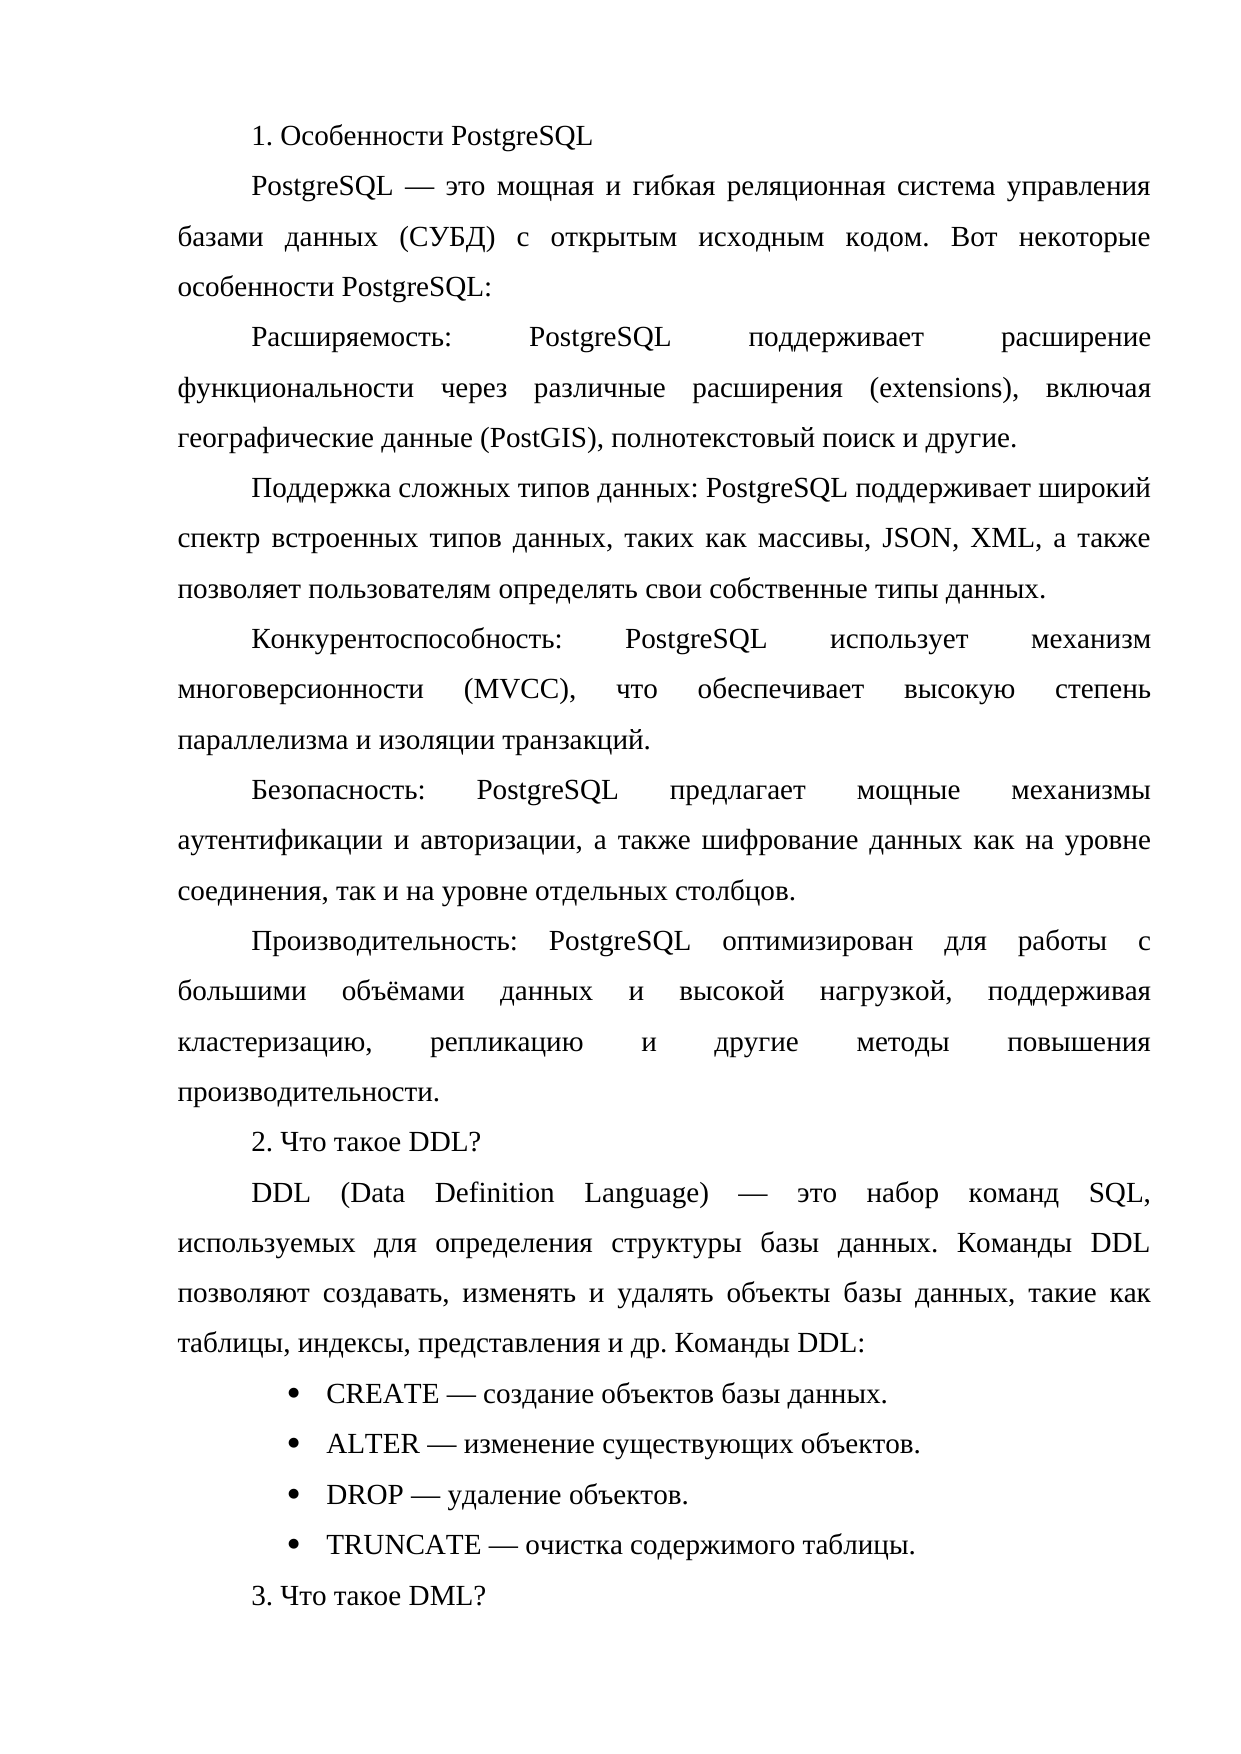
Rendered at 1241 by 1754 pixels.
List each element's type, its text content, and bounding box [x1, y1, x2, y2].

text 2. Что такое DDL? [177, 1124, 1152, 1158]
list ALTER — изменение существующих объектов. [288, 1426, 1152, 1460]
text DDL (Data Definition Language) — это набор команд SQL, используемых для определения структуры базы данных. Команды DDL позволяют создавать, изменять и удалять объекты базы данных, такие как таблицы, индексы, представления и др. Команды DDL: [177, 1175, 1152, 1359]
text Конкурентоспособность: PostgreSQL использует механизм многоверсионности (MVCC), что обеспечивает высокую степень параллелизма и изоляции транзакций. [177, 621, 1152, 755]
text Поддержка сложных типов данных: PostgreSQL поддерживает широкий спектр встроенных типов данных, таких как массивы, JSON, XML, а также позволяет пользователям определять свои собственные типы данных. [177, 470, 1152, 604]
text 3. Что такое DML? [177, 1578, 1152, 1611]
text 1. Особенности PostgreSQL [177, 118, 1152, 152]
list DROP — удаление объектов. [288, 1477, 1152, 1510]
text PostgreSQL — это мощная и гибкая реляционная система управления базами данных (СУБД) с открытым исходным кодом. Вот некоторые особенности PostgreSQL: [177, 168, 1152, 303]
text Безопасность: PostgreSQL предлагает мощные механизмы аутентификации и авторизации, а также шифрование данных как на уровне соединения, так и на уровне отдельных столбцов. [177, 772, 1152, 906]
text Расширяемость: PostgreSQL поддерживает расширение функциональности через различные расширения (extensions), включая географические данные (PostGIS), полнотекстовый поиск и другие. [177, 319, 1152, 453]
list TRUNCATE — очистка содержимого таблицы. [288, 1527, 1152, 1561]
list CREATE — создание объектов базы данных. [288, 1376, 1152, 1409]
text Производительность: PostgreSQL оптимизирован для работы с большими объёмами данных и высокой нагрузкой, поддерживая кластеризацию, репликацию и другие методы повышения производительности. [177, 923, 1152, 1108]
